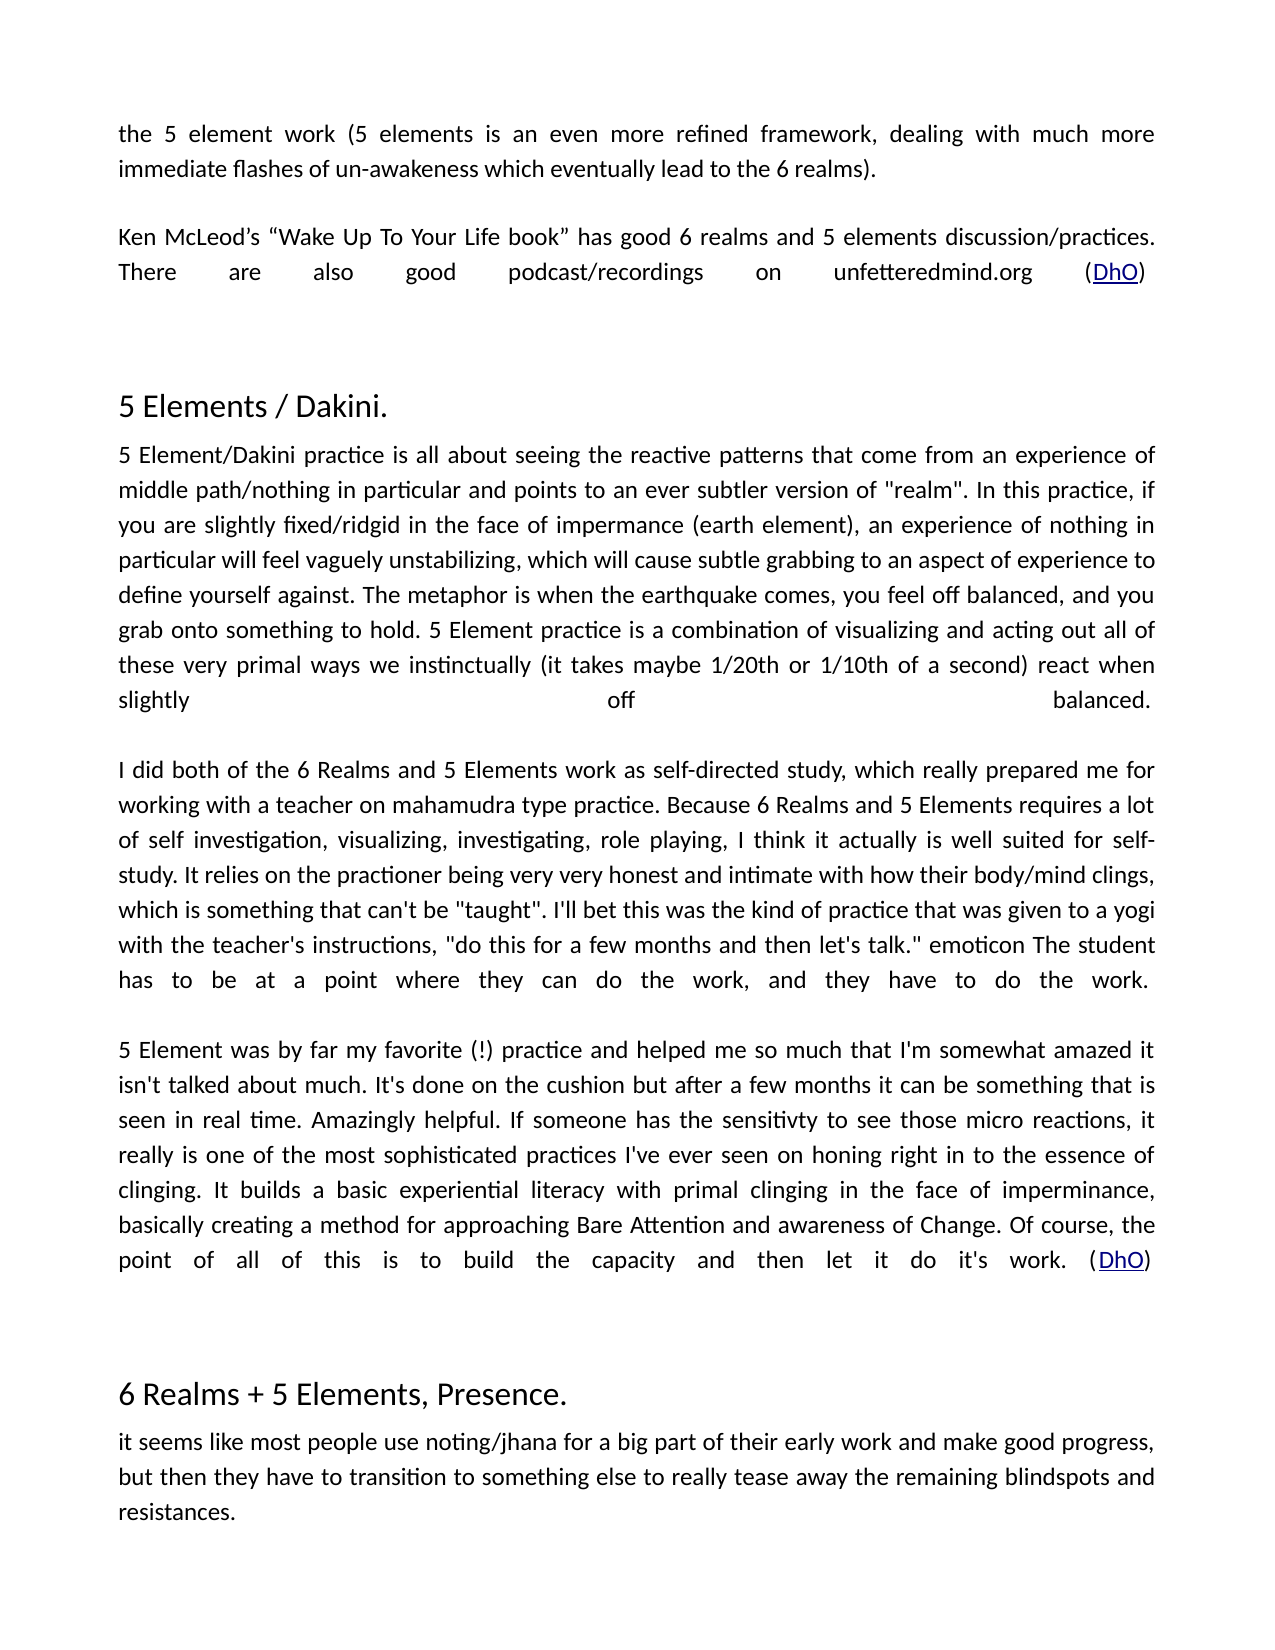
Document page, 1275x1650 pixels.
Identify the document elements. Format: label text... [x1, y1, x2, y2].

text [118, 118, 1157, 184]
subtitle 6 Realms + 5 Elements, Presence. [118, 1332, 1157, 1414]
subtitle 5 Elements / Dakini. [118, 345, 1157, 426]
text Ken McLeod’s “Wake Up To Your Life book” has good 6 realms and 5 elements discussion/practices. There are also good podcast/recordings on unfetteredmind.org (DhO) [118, 221, 1157, 320]
text 5 Element/Dakini practice is all about seeing the reactive patterns that come from an experience of middle path/nothing in particular and points to an ever subtler version of "realm". In this practice, if you are slightly fixed/ridgid in the face of impermance (earth element), an experience of nothing in particular will feel vaguely unstabilizing, which will cause subtle grabbing to an aspect of experience to define yourself against. The metaphor is when the earthquake comes, you feel off balanced, and you grab onto something to hold. 5 Element practice is a combination of visualizing and acting out all of these very primal ways we instinctually (it takes maybe 1/20th or 1/10th of a second) react when slightly off balanced. I did both of the 6 Realms and 5 Elements work as self-directed study, which really prepared me for working with a teacher on mahamudra type practice. Because 6 Realms and 5 Elements requires a lot of self investigation, visualizing, investigating, role playing, I think it actually is well suited for self-study. It relies on the practioner being very very honest and intimate with how their body/mind clings, which is something that can't be "taught". I'll bet this was the kind of practice that was given to a yogi with the teacher's instructions, "do this for a few months and then let's talk." emoticon The student has to be at a point where they can do the work, and they have to do the work. 5 Element was by far my favorite (!) practice and helped me so much that I'm somewhat amazed it isn't talked about much. It's done on the cushion but after a few months it can be something that is seen in real time. Amazingly helpful. If someone has the sensitivty to see those micro reactions, it really is one of the most sophisticated practices I've ever seen on honing right in to the essence of clinging. It builds a basic experiential literacy with primal clinging in the face of imperminance, basically creating a method for approaching Bare Attention and awareness of Change. Of course, the point of all of this is to build the capacity and then let it do it's work. (DhO) [118, 439, 1157, 1307]
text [118, 1426, 1157, 1527]
